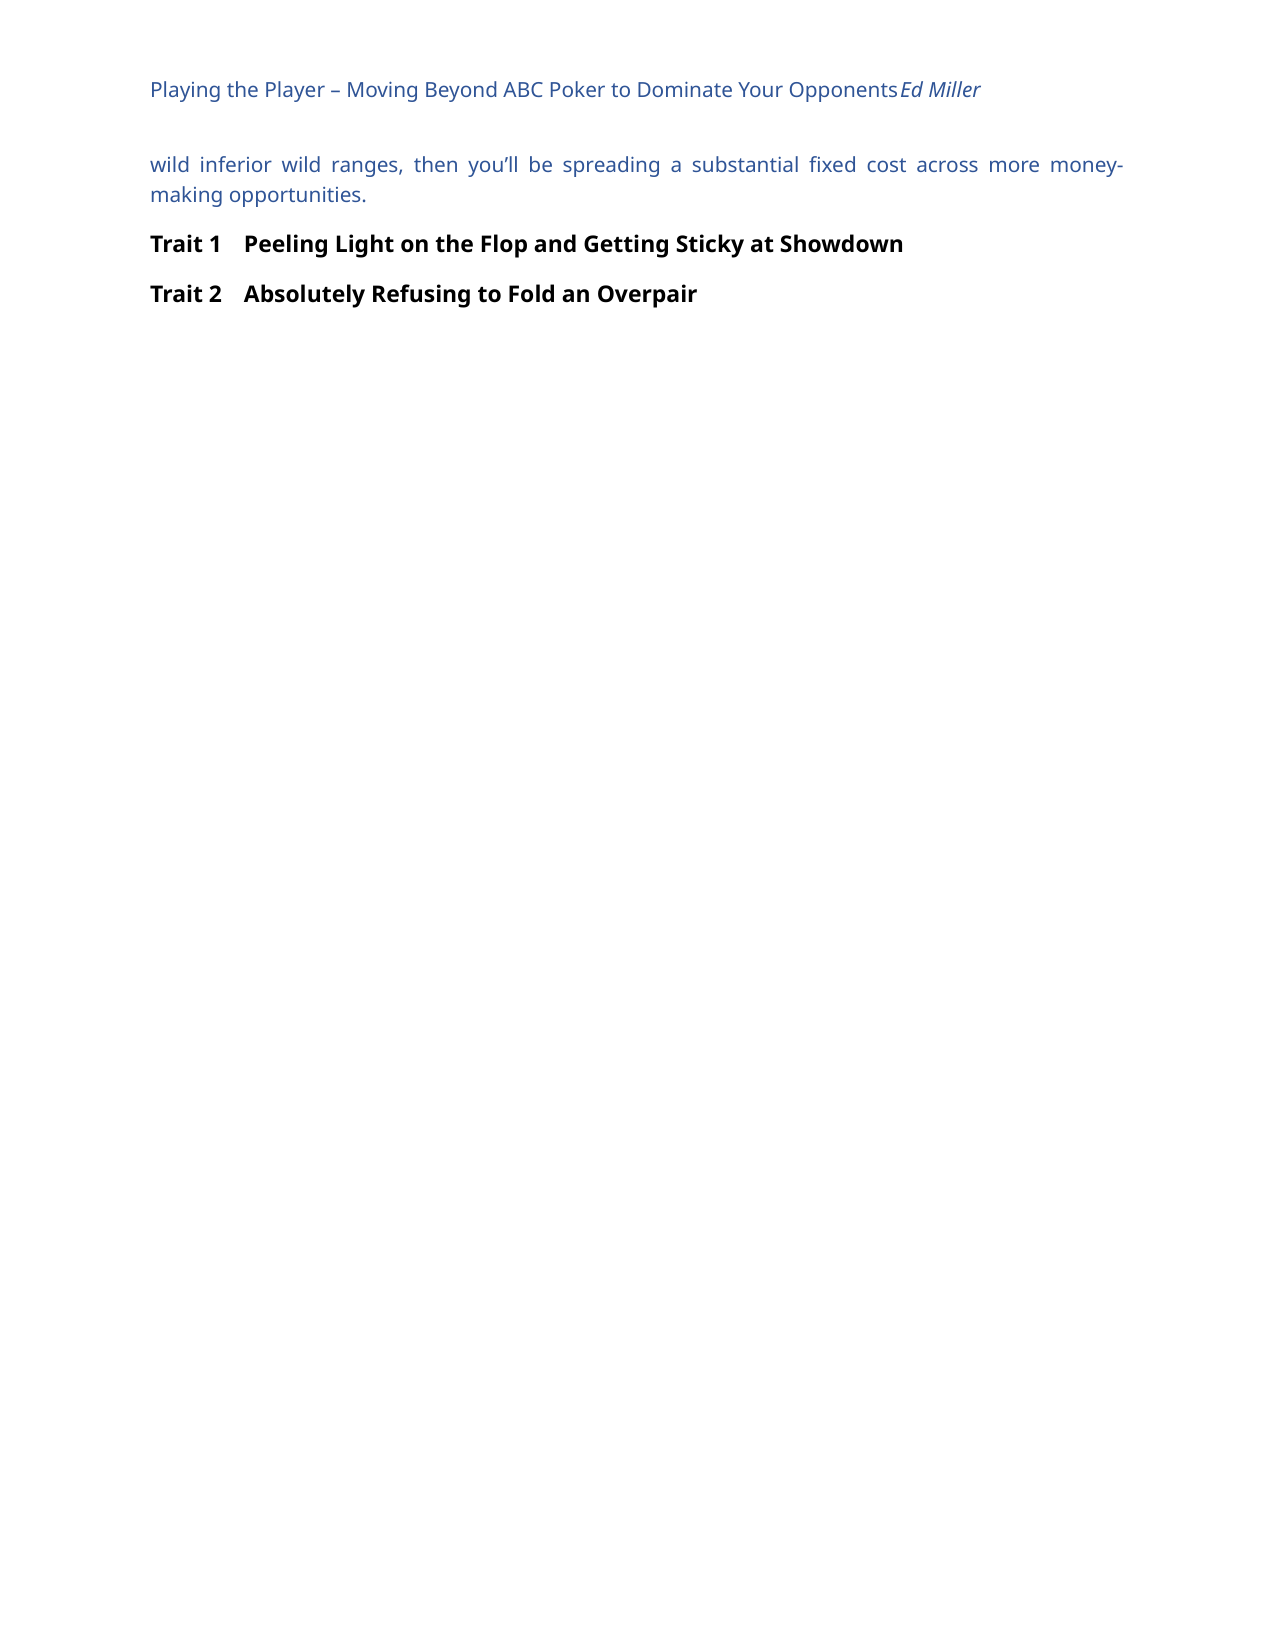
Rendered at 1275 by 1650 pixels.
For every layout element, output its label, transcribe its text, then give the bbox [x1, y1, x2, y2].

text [150, 150, 1125, 209]
text Trait 1 Peeling Light on the Flop and Getting Sticky at Showdown [150, 228, 1125, 259]
text Trait 2 Absolutely Refusing to Fold an Overpair [150, 278, 1125, 309]
